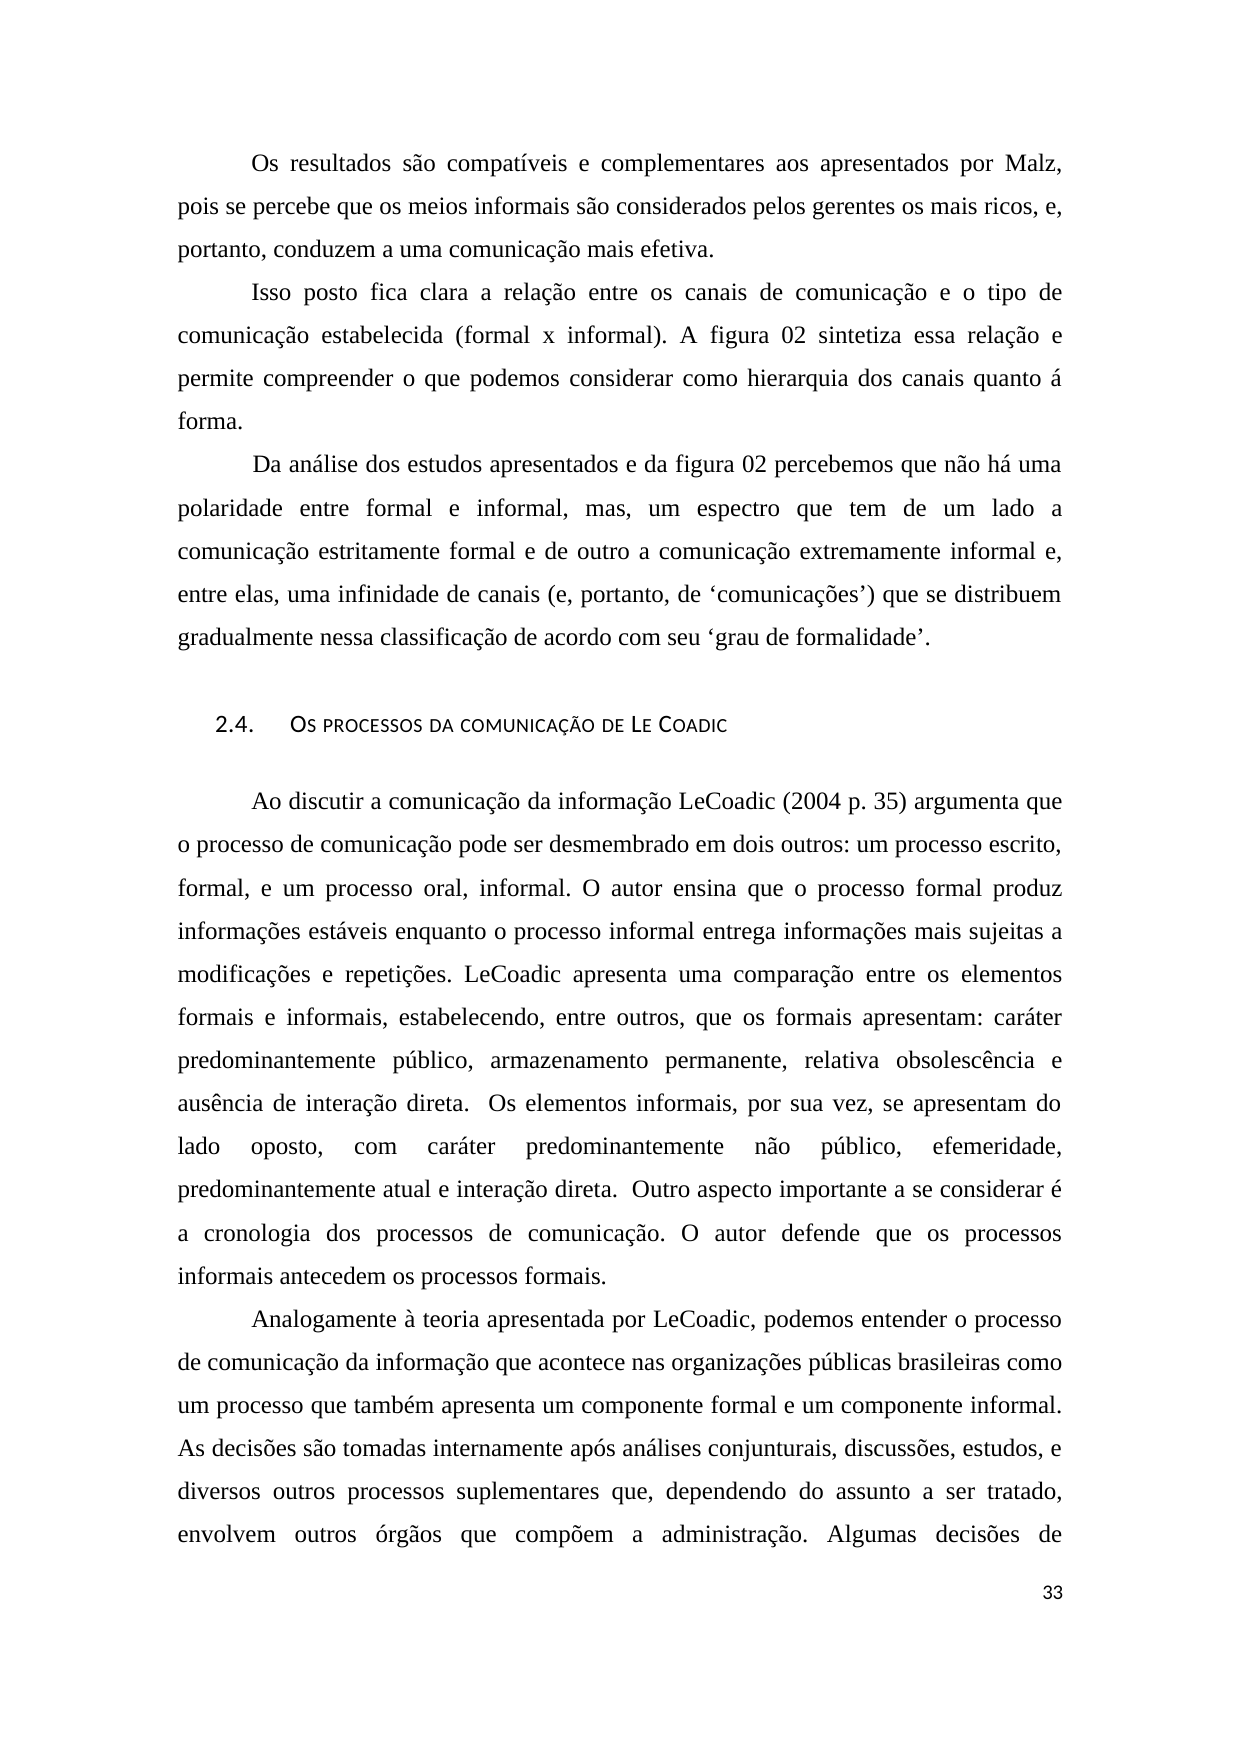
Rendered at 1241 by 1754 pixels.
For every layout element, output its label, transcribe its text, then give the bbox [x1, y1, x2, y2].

text Da análise dos estudos apresentados e da figura 02 percebemos que não há uma polaridade entre formal e informal, mas, um espectro que tem de um lado a comunicação estritamente formal e de outro a comunicação extremamente informal e, entre elas, uma infinidade de canais (e, portanto, de ‘comunicações’) que se distribuem gradualmente nessa classificação de acordo com seu ‘grau de formalidade’. [177, 449, 1063, 651]
text Os resultados são compatíveis e complementares aos apresentados por Malz, pois se percebe que os meios informais são considerados pelos gerentes os mais ricos, e, portanto, conduzem a uma comunicação mais efetiva. [177, 148, 1063, 263]
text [177, 1304, 1063, 1548]
subtitle Os processos da comunicação de Le Coadic [215, 708, 1063, 739]
text Ao discutir a comunicação da informação LeCoadic (2004 p. 35) argumenta que o processo de comunicação pode ser desmembrado em dois outros: um processo escrito, formal, e um processo oral, informal. O autor ensina que o processo formal produz informações estáveis enquanto o processo informal entrega informações mais sujeitas a modificações e repetições. LeCoadic apresenta uma comparação entre os elementos formais e informais, estabelecendo, entre outros, que os formais apresentam: caráter predominantemente público, armazenamento permanente, relativa obsolescência e ausência de interação direta. Os elementos informais, por sua vez, se apresentam do lado oposto, com caráter predominantemente não público, efemeridade, predominantemente atual e interação direta. Outro aspecto importante a se considerar é a cronologia dos processos de comunicação. O autor defende que os processos informais antecedem os processos formais. [177, 786, 1063, 1289]
text Isso posto fica clara a relação entre os canais de comunicação e o tipo de comunicação estabelecida (formal x informal). A figura 02 sintetiza essa relação e permite compreender o que podemos considerar como hierarquia dos canais quanto á forma. [177, 277, 1063, 435]
